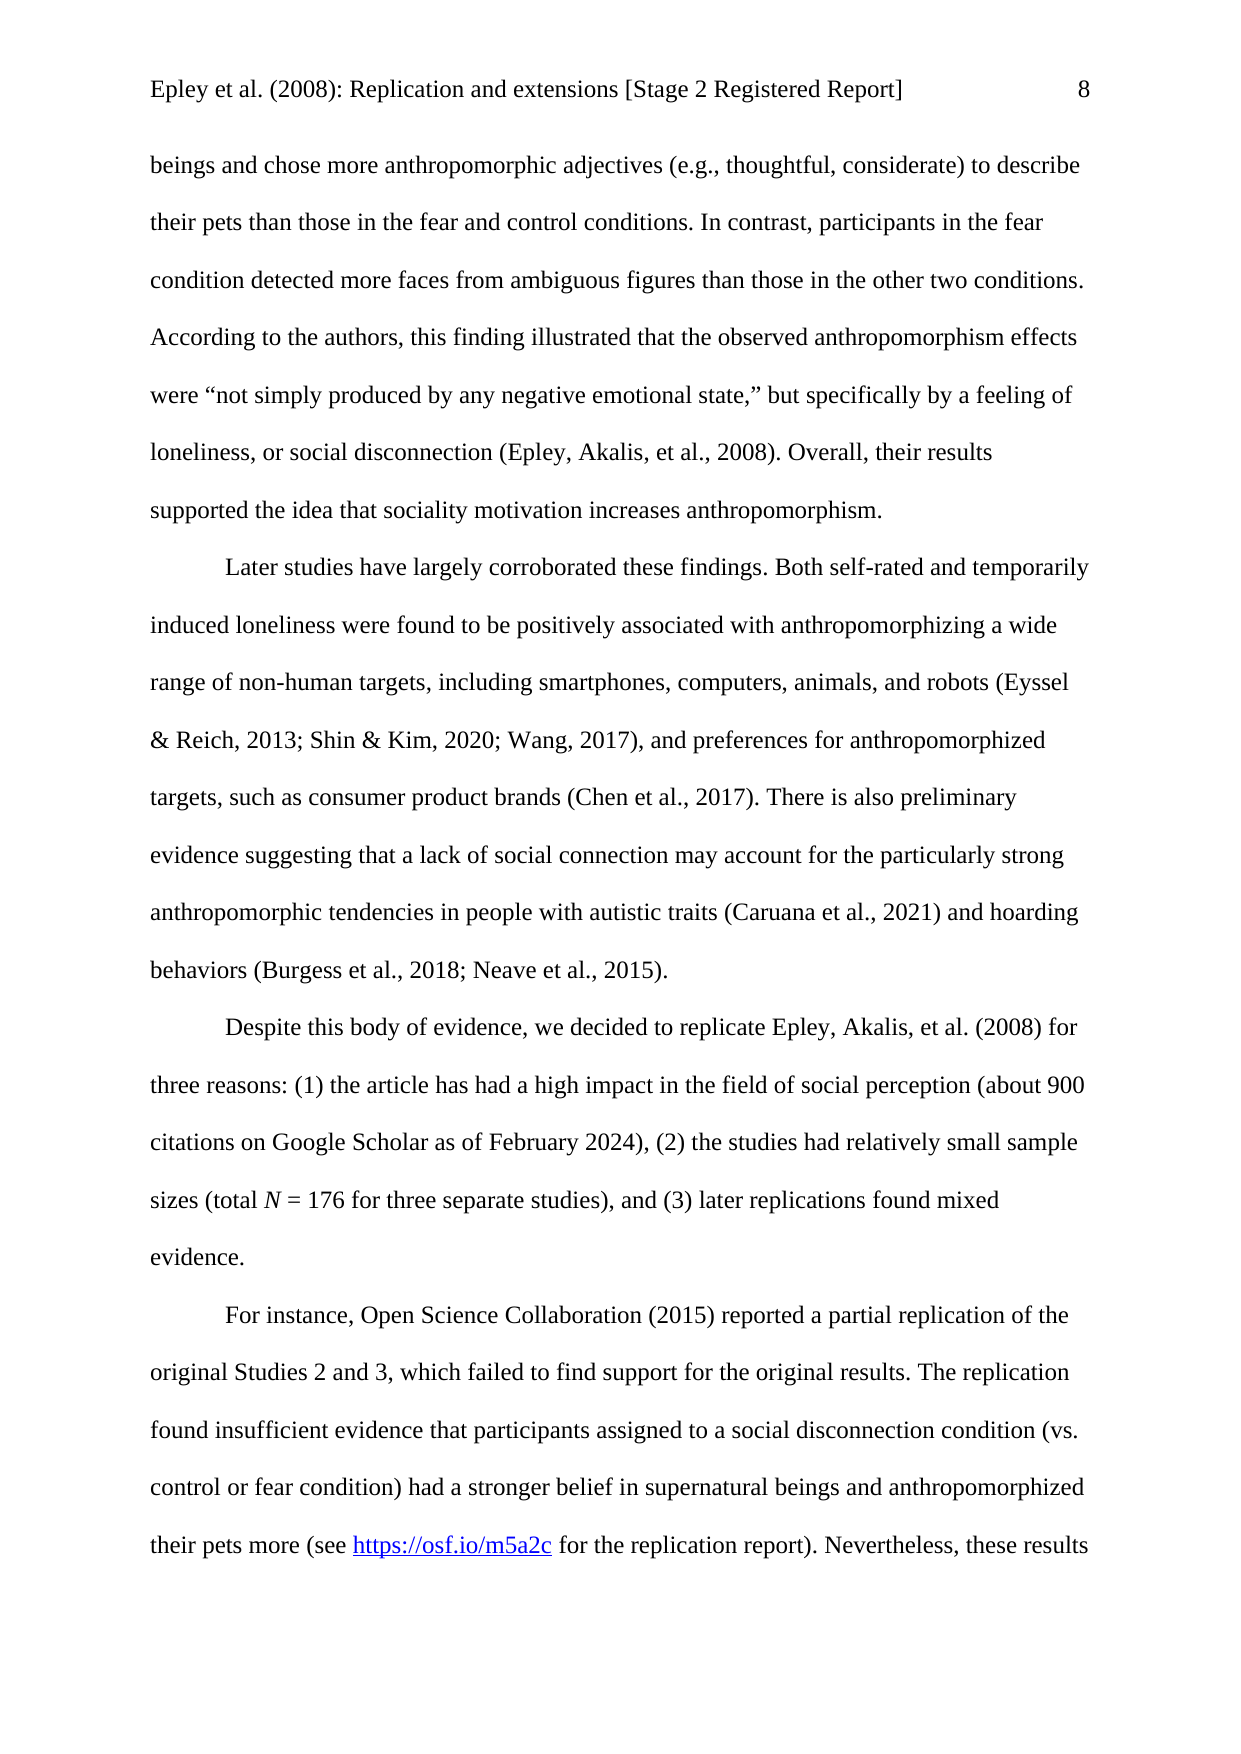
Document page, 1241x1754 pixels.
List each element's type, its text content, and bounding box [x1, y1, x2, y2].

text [150, 1300, 1090, 1559]
text Despite this body of evidence, we decided to replicate Epley, Akalis, et al. (2008) for three reasons: (1) the article has had a high impact in the field of social perception (about 900 citations on Google Scholar as of February 2024), (2) the studies had relatively small sample sizes (total N = 176 for three separate studies), and (3) later replications found mixed evidence. [150, 1012, 1090, 1271]
text Later studies have largely corroborated these findings. Both self-rated and temporarily induced loneliness were found to be positively associated with anthropomorphizing a wide range of non-human targets, including smartphones, computers, animals, and robots (Eyssel & Reich, 2013; Shin & Kim, 2020; Wang, 2017), and preferences for anthropomorphized targets, such as consumer product brands (Chen et al., 2017). There is also preliminary evidence suggesting that a lack of social connection may account for the particularly strong anthropomorphic tendencies in people with autistic traits (Caruana et al., 2021) and hoarding behaviors (Burgess et al., 2018; Neave et al., 2015). [150, 552, 1090, 984]
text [150, 150, 1090, 524]
